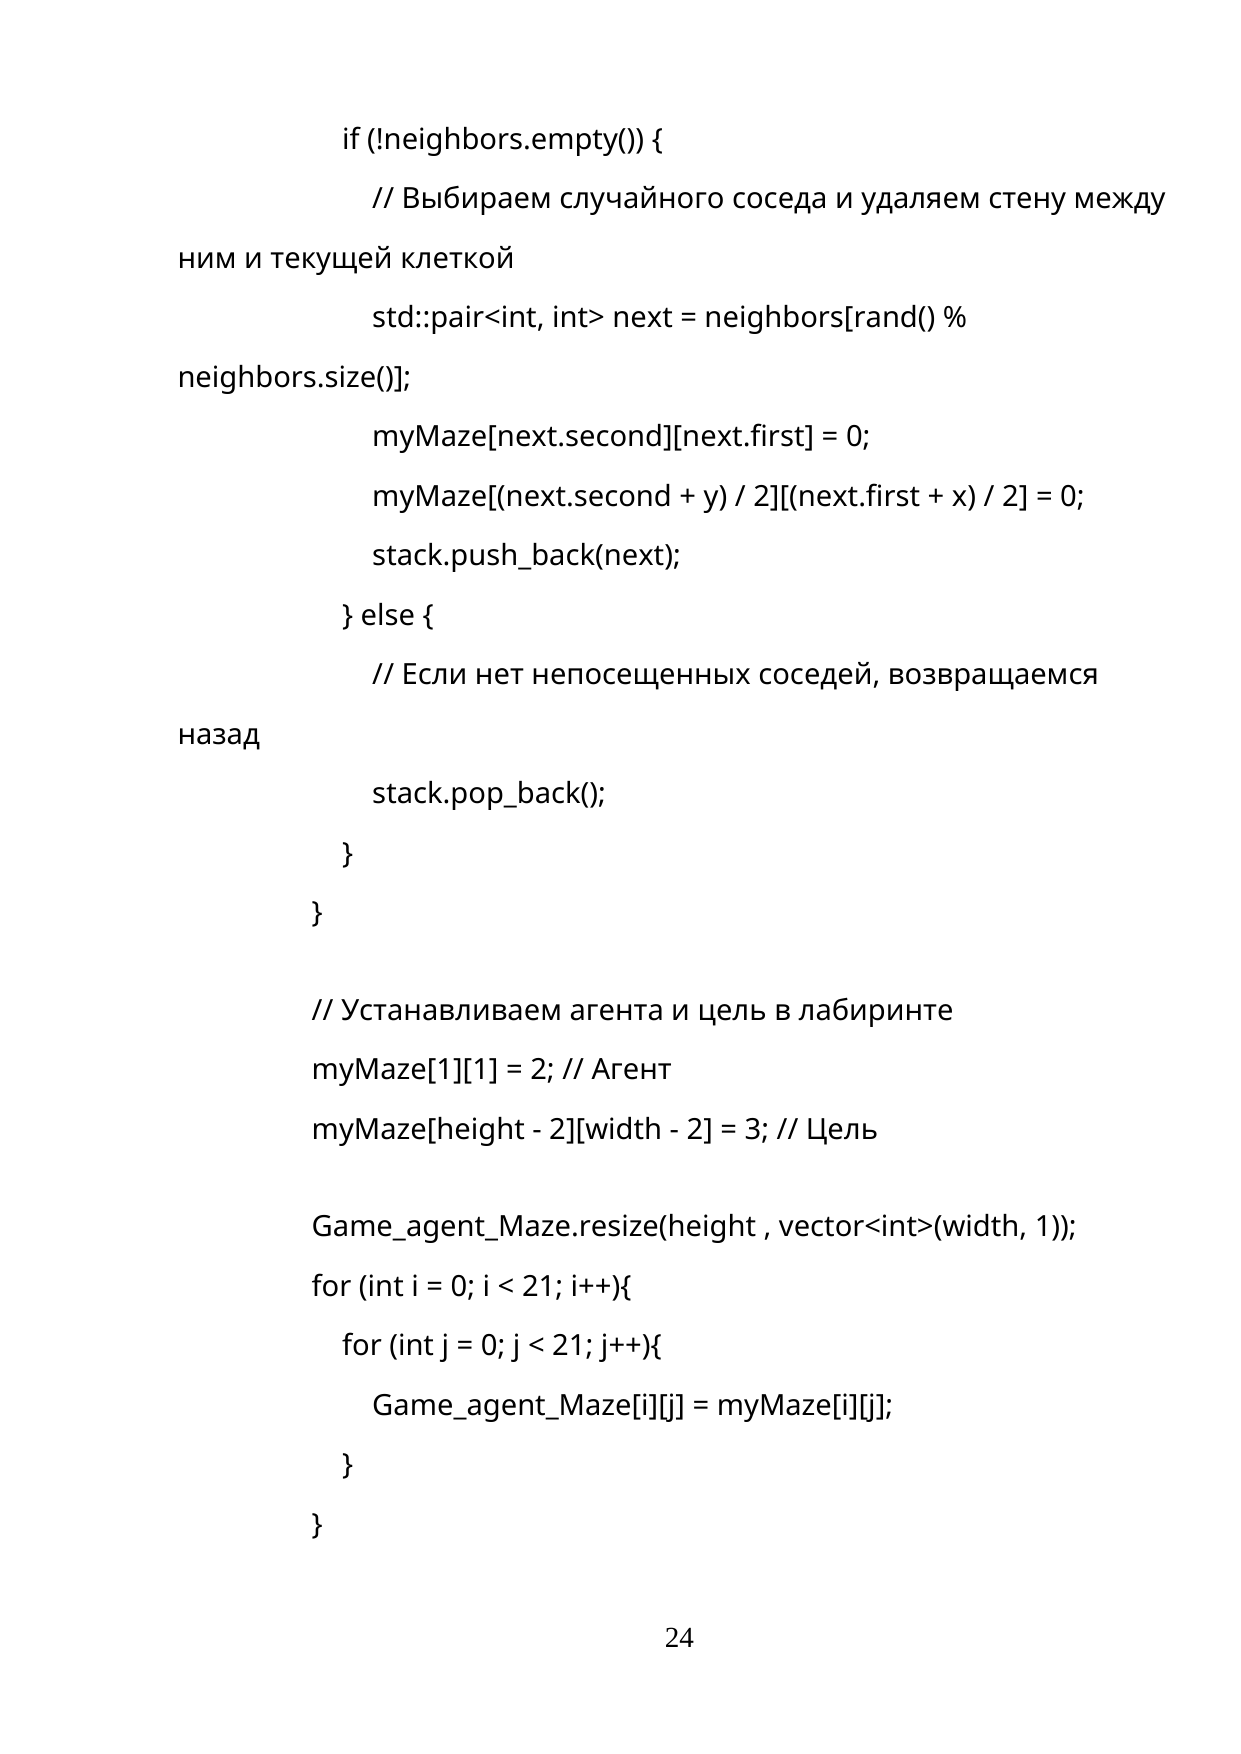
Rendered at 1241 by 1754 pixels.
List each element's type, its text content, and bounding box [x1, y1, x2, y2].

text } [177, 832, 1181, 872]
text // Если нет непосещенных соседей, возвращаемся назад [177, 653, 1181, 753]
text myMaze[next.second][next.first] = 0; [177, 416, 1181, 455]
text std::pair<int, int> next = neighbors[rand() % neighbors.size()]; [177, 297, 1181, 396]
text myMaze[(next.second + y) / 2][(next.first + x) / 2] = 0; [177, 475, 1181, 515]
text // Устанавливаем агента и цель в лабиринте [177, 989, 1181, 1029]
text } [177, 1503, 1181, 1543]
text stack.push_back(next); [177, 534, 1181, 574]
text for (int j = 0; j < 21; j++){ [177, 1324, 1181, 1364]
text if (!neighbors.empty()) { [177, 118, 1181, 158]
text Game_agent_Maze[i][j] = myMaze[i][j]; [177, 1384, 1181, 1424]
text Game_agent_Maze.resize(height , vector<int>(width, 1)); [177, 1206, 1181, 1245]
text stack.pop_back(); [177, 772, 1181, 812]
text // Выбираем случайного соседа и удаляем стену между ним и текущей клеткой [177, 178, 1181, 277]
text } [177, 1443, 1181, 1483]
text } [177, 891, 1181, 931]
text for (int i = 0; i < 21; i++){ [177, 1265, 1181, 1305]
text myMaze[1][1] = 2; // Агент [177, 1048, 1181, 1088]
text myMaze[height - 2][width - 2] = 3; // Цель [177, 1108, 1181, 1148]
text } else { [177, 594, 1181, 634]
